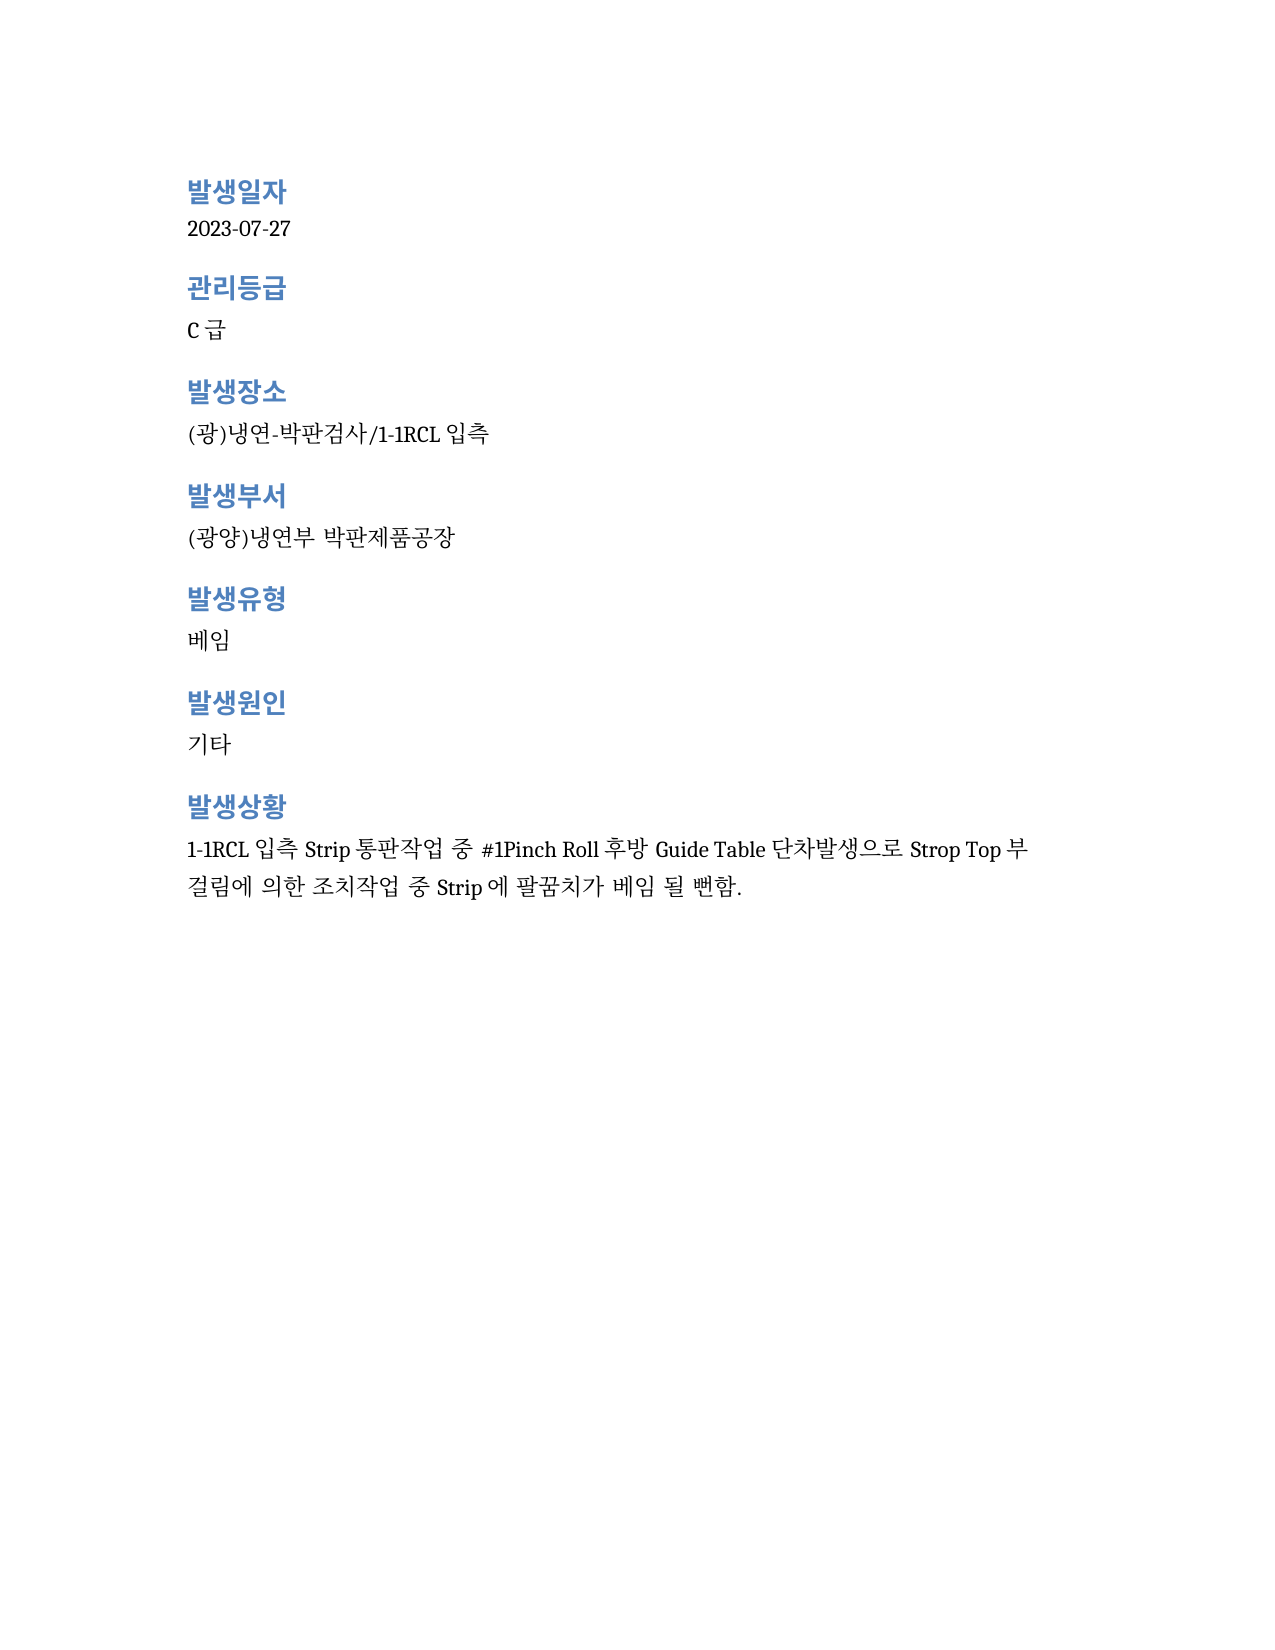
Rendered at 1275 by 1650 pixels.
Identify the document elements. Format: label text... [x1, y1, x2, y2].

text 2023-07-27 [187, 216, 1087, 242]
text (광)냉연-박판검사/1-1RCL 입측 [187, 416, 1087, 449]
subtitle 발생상황 [187, 786, 1087, 825]
subtitle 발생장소 [187, 371, 1087, 410]
subtitle 관리등급 [187, 267, 1087, 306]
subtitle 발생원인 [187, 682, 1087, 721]
text 베임 [187, 623, 1087, 656]
subtitle 발생유형 [187, 578, 1087, 617]
text (광양)냉연부 박판제품공장 [187, 519, 1087, 552]
text C급 [187, 312, 1087, 345]
text 1-1RCL 입측 Strip 통판작업 중 #1Pinch Roll 후방 Guide Table 단차발생으로 Strop Top부 걸림에 의한 조치작업 중 Strip에 팔꿈치가 베임 될 뻔함. [187, 831, 1087, 902]
subtitle 발생일자 [187, 171, 1087, 210]
subtitle 발생부서 [187, 474, 1087, 514]
text 기타 [187, 727, 1087, 760]
